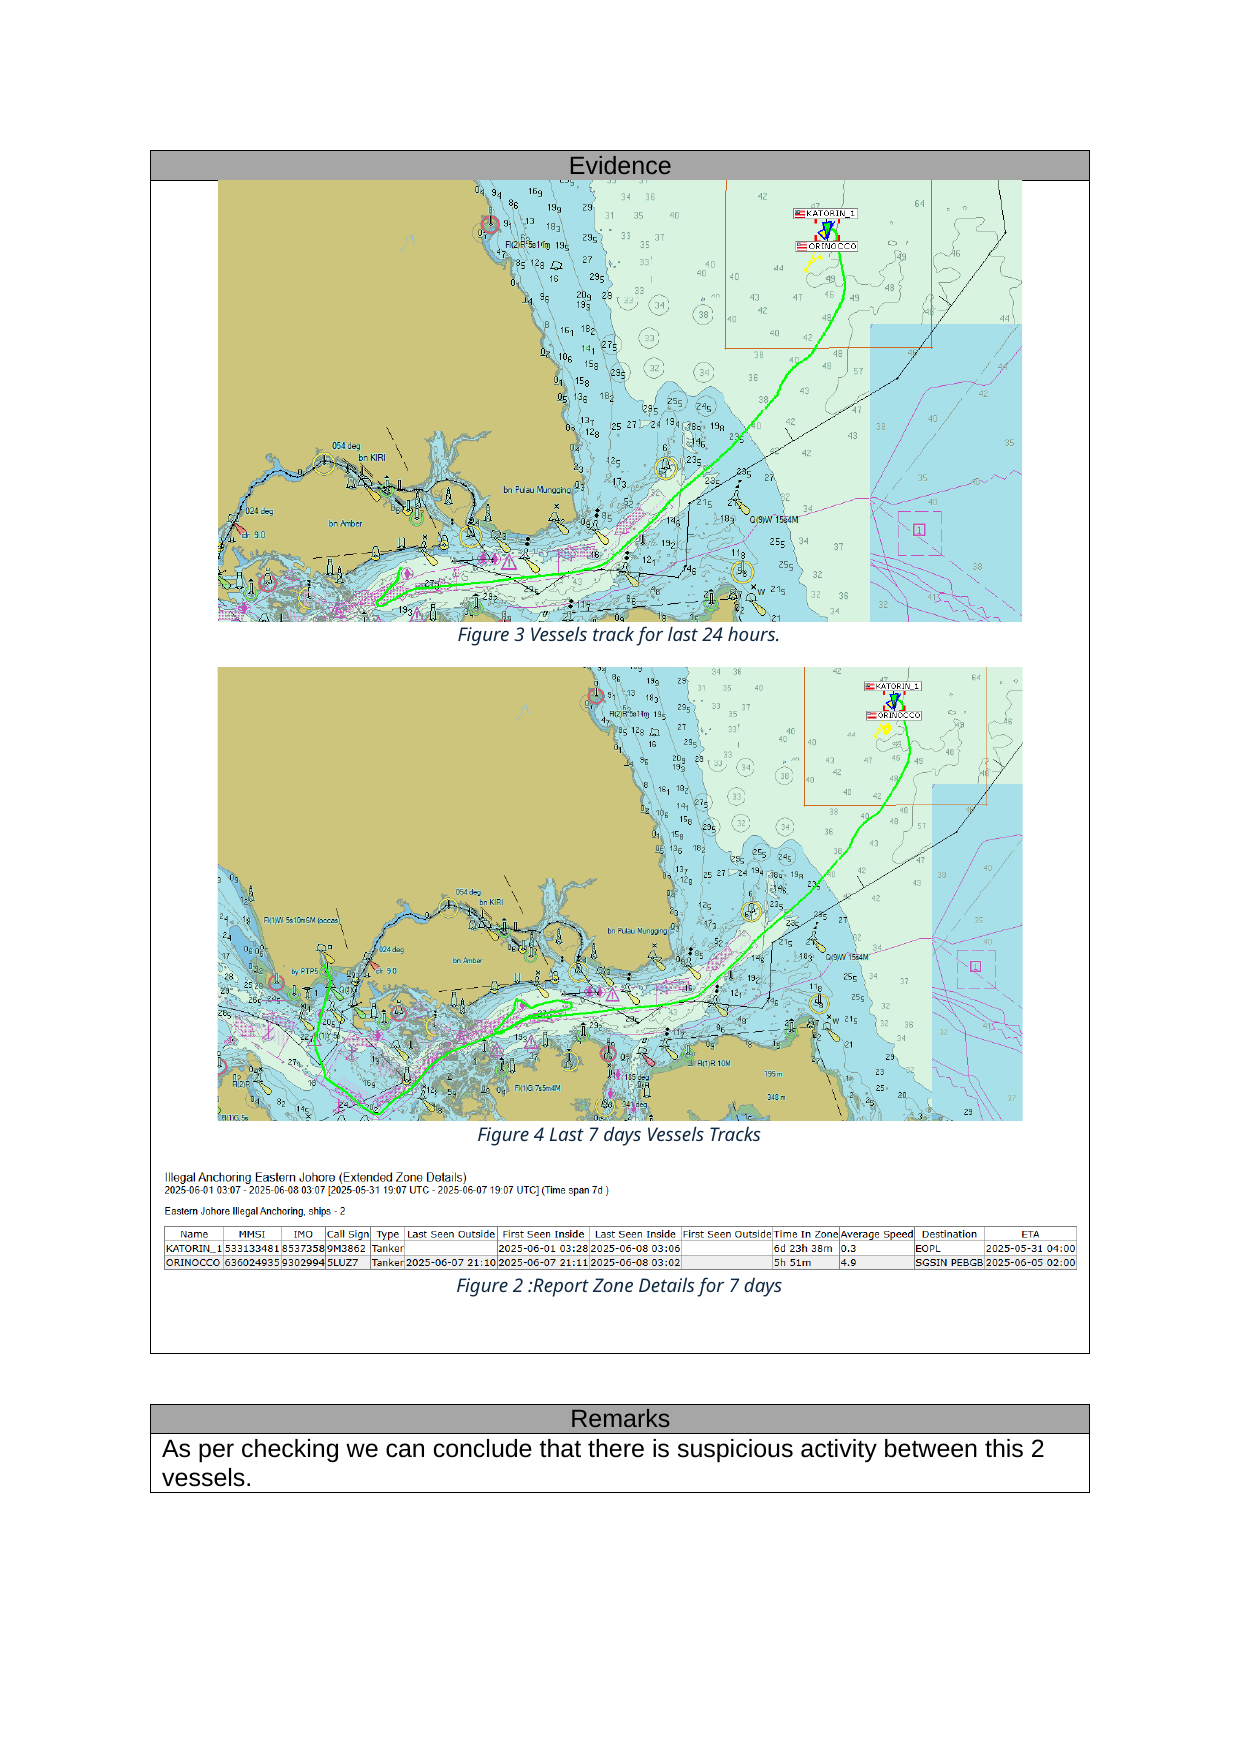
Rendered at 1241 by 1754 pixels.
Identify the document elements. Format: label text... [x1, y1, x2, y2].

picture [161, 1167, 1079, 1273]
table_header Evidence [151, 151, 1089, 180]
table_cell Figure 3 Vessels track for last 24 hours. Figure 4 Last 7 days Vessels Tracks Figure 2 :Report Zone Details for 7 days [151, 181, 1089, 1353]
table_cell As per checking we can conclude that there is suspicious activity between this 2 vessels. [151, 1434, 1089, 1492]
table_header Remarks [151, 1405, 1089, 1433]
picture [217, 667, 1023, 1121]
picture [218, 180, 1023, 622]
